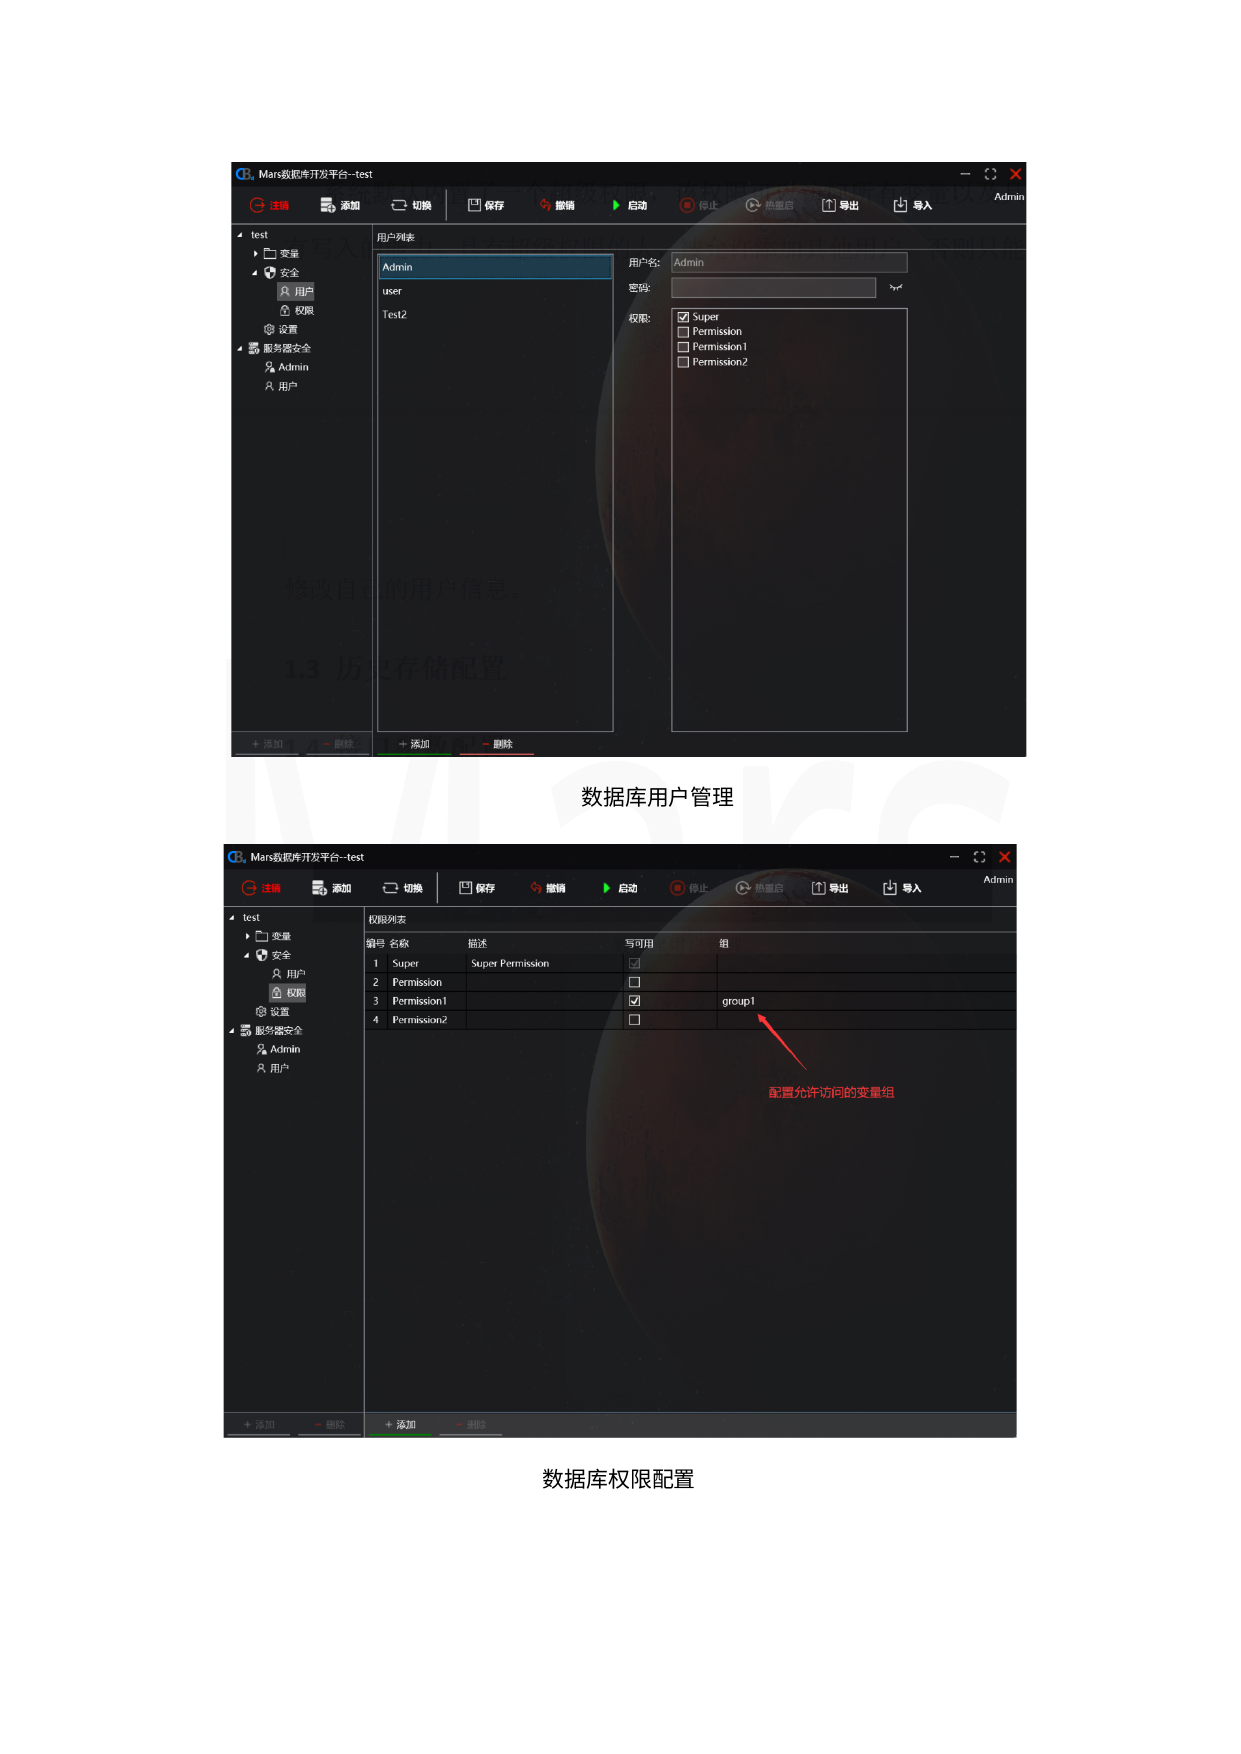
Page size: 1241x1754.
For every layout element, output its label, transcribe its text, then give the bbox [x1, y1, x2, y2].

picture [231, 162, 1027, 757]
picture [223, 844, 1017, 1438]
text 数据库用户管理 [537, 779, 1053, 812]
text 数据库权限配置 [494, 1462, 1053, 1494]
